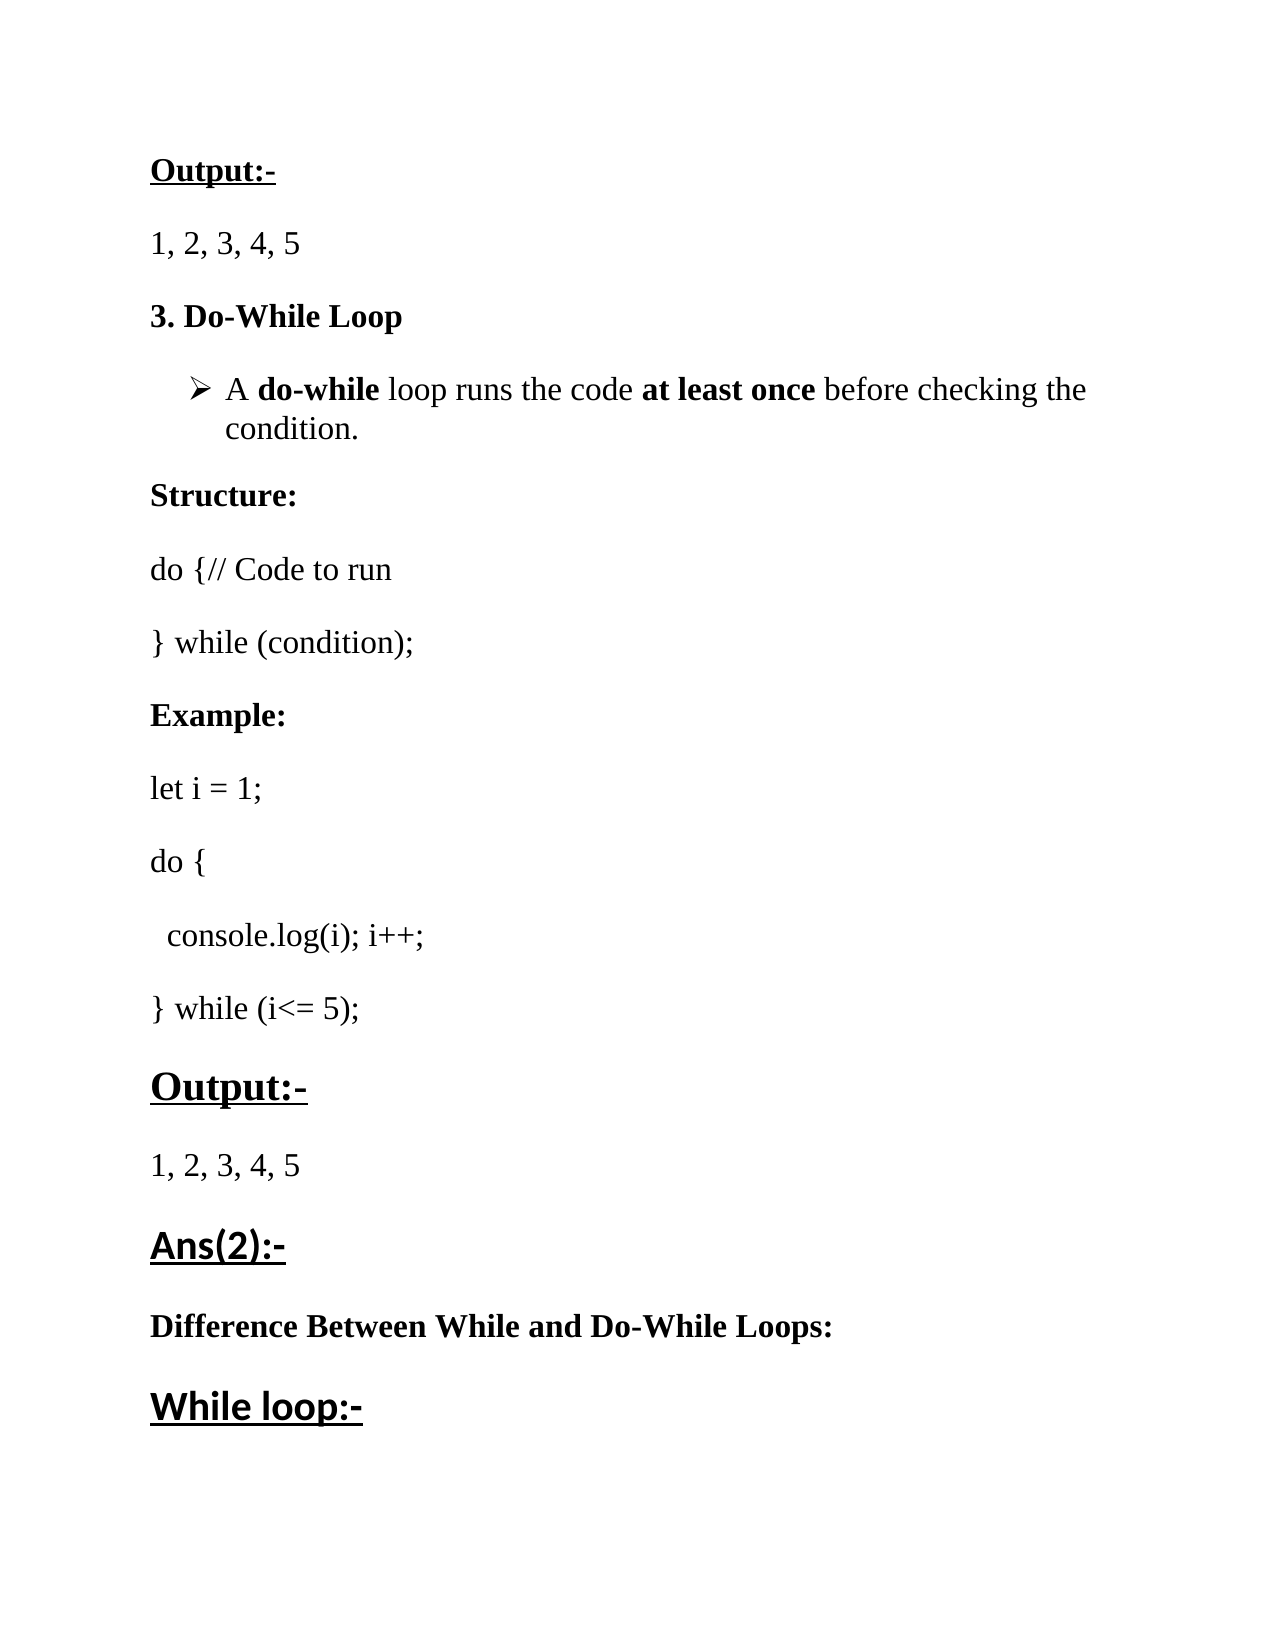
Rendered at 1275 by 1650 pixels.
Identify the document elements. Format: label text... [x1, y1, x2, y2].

text 1, 2, 3, 4, 5 [150, 1146, 1125, 1184]
list A do-while loop runs the code at least once before checking the condition. [187, 370, 1125, 446]
text While loop:- [150, 1380, 1125, 1431]
text Example: [150, 695, 1125, 733]
text console.log(i); i++; [150, 915, 1125, 953]
text Output:- [150, 150, 1125, 188]
text } while (condition); [150, 622, 1125, 660]
text do { [150, 842, 1125, 880]
text 1, 2, 3, 4, 5 [150, 223, 1125, 262]
text do {// Code to run [150, 549, 1125, 587]
text Ans(2):- [150, 1219, 1125, 1270]
text let i = 1; [150, 768, 1125, 807]
text Structure: [150, 476, 1125, 514]
text Difference Between While and Do-While Loops: [150, 1306, 1125, 1345]
text 3. Do-While Loop [150, 296, 1125, 335]
text } while (i<= 5); [150, 988, 1125, 1026]
text Output:- [150, 1061, 1125, 1109]
